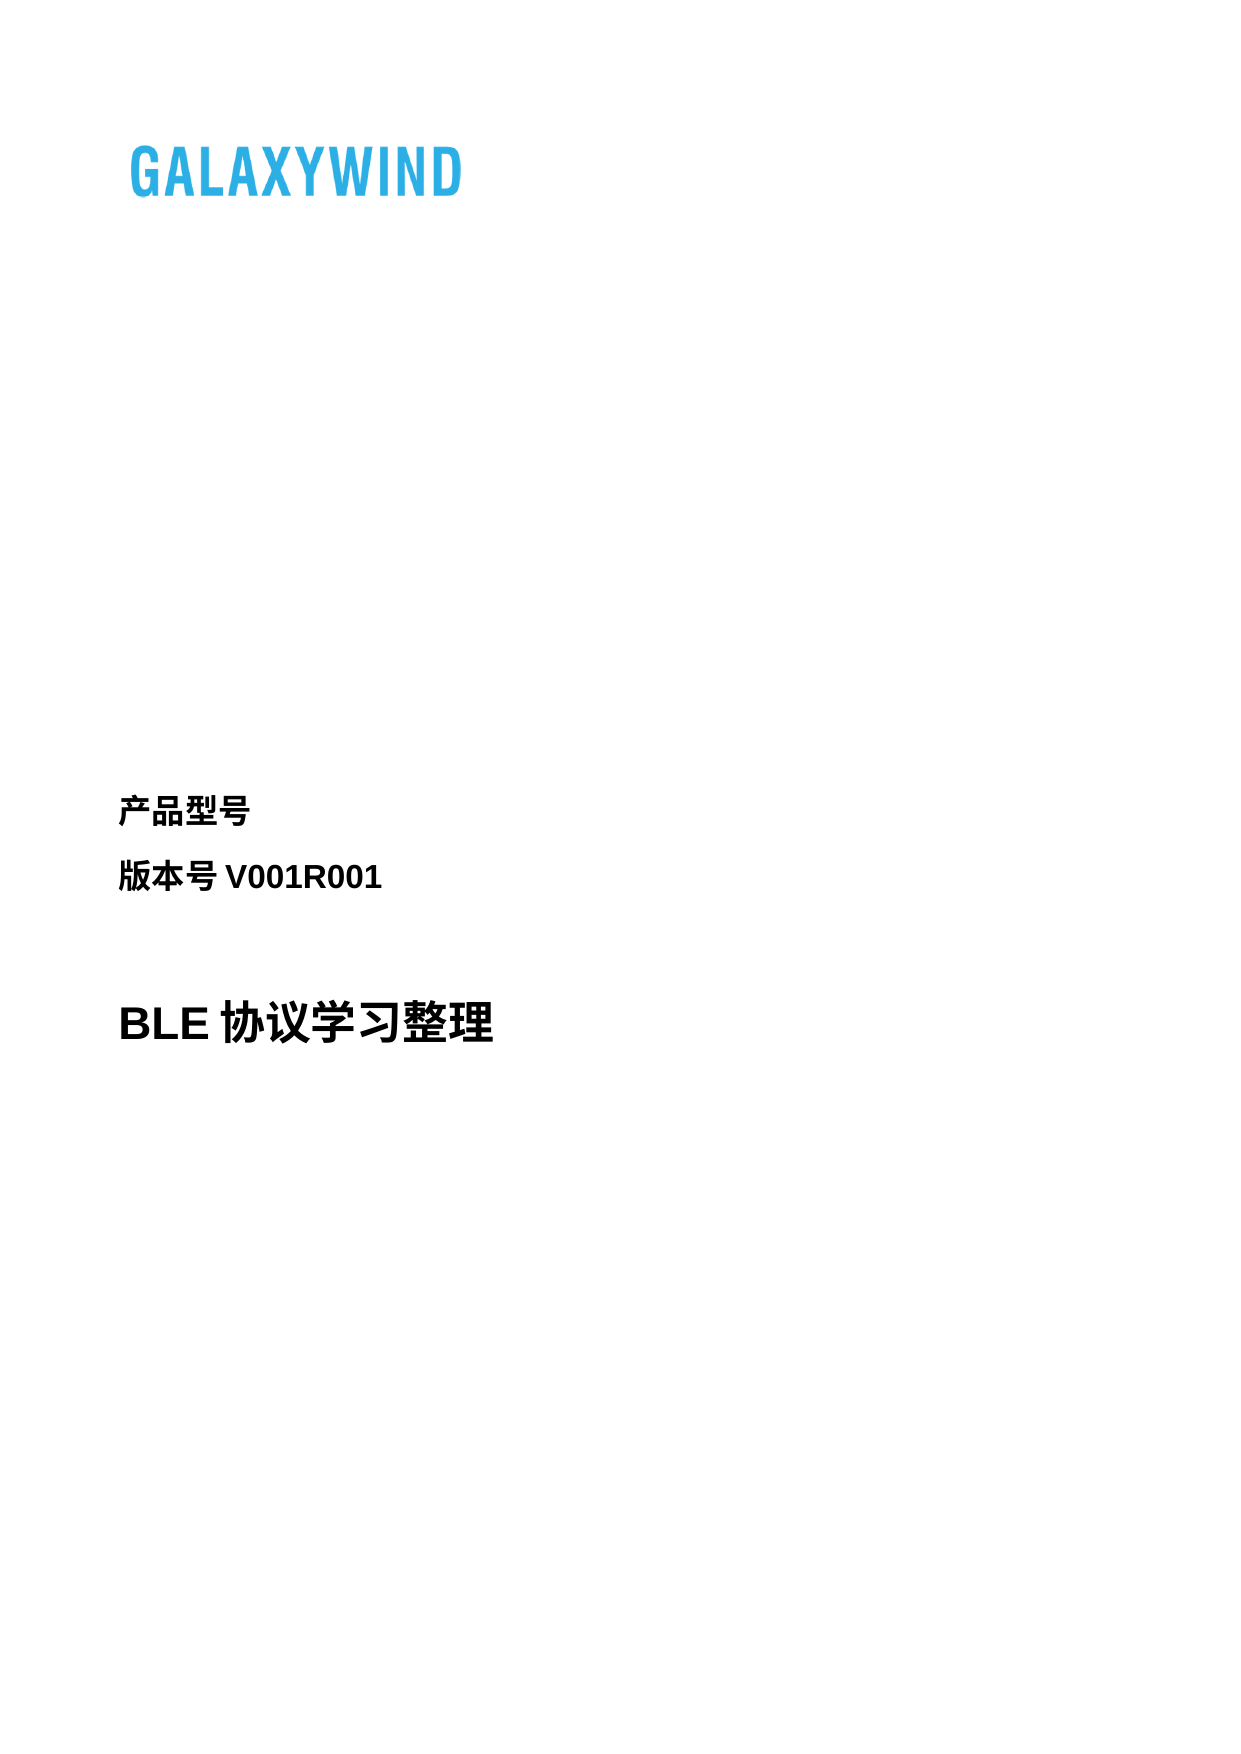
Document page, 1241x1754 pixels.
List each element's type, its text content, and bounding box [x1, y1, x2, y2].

text 版本号V001R001 [118, 841, 1122, 906]
picture [118, 126, 473, 215]
text 产品型号 [118, 776, 1122, 841]
text BLE协议学习整理 [118, 971, 1122, 1068]
